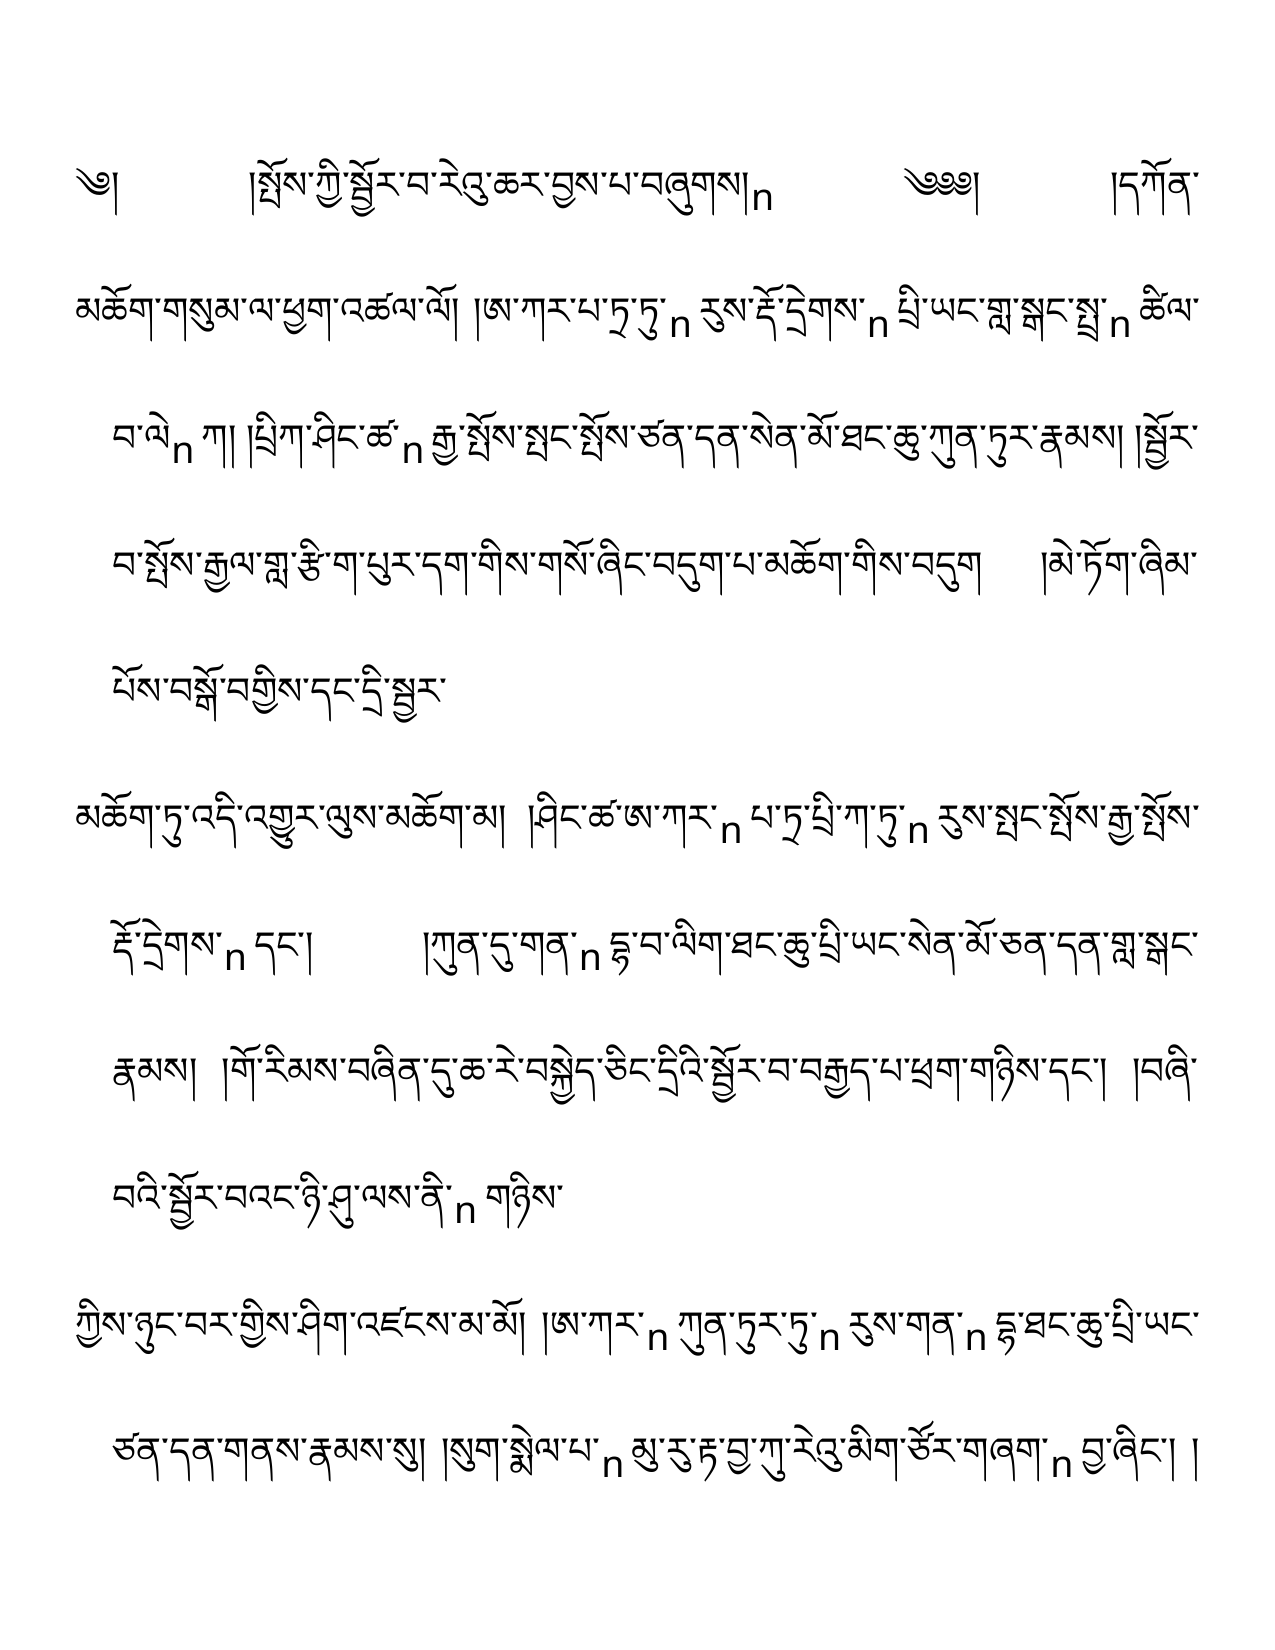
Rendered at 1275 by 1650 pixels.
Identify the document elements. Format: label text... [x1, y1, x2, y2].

text ༄། །སྤོས་ཀྱི་སྦྱོར་བ་རེའུ་ཆར་བྱས་པ་བཞུགས།n ༄༅༅། །དཀོན་ [75, 143, 1200, 249]
text མཆོག་གསུམ་ལ་ཕྱག་འཚལ་ལོ། །ཨ་ཀར་པ་ཏྲ་ཏུ་nརུས་རྡོ་དྲེགས་nཔྲི་ཡང་གླ་སྒང་སྤྲ་nཚིལ་བ་ལེnཀ། །པྲིཀ་ཤིང་ཚ་nརྒྱ་སྤོས་སྤང་སྤོས་ཙན་དན་སེན་མོ་ཐང་ཆུ་ཀུན་ཏུར་རྣམས། །སྦྱོར་བ་སྤོས་རྒྱལ་གླ་རྩི་ག་པུར་དག་གིས་གསོ་ཞིང་བདུག་པ་མཆོག་གིས་བདུག །མེ་ཏོག་ཞིམ་པོས་བསྒོ་བགྱིས་དང་དྲི་སྦྱར་ [75, 270, 1200, 755]
text མཆོག་ཏུ་འདི་འགྱུར་ལུས་མཆོག་མ། །ཤིང་ཚ་ཨ་ཀར་nཔ་ཏྲ་པྲི་ཀ་ཏུ་nརུས་སྤང་སྤོས་རྒྱ་སྤོས་རྡོ་དྲེགས་nདང༌། །ཀུན་དུ་གན་nདྷ་བ་ལིག་ཐང་ཆུ་པྲི་ཡང་སེན་མོ་ཅན་དན་གླ་སྒང་རྣམས། །གོ་རིམས་བཞིན་དུ་ཆ་རེ་བསྐྱེད་ཅིང་དྲིའི་སྦྱོར་བ་བརྒྱད་པ་ཕྲག་གཉིས་དང༌། །བཞི་བའི་སྦྱོར་བའང་ཉི་ཤུ་ལས་ནི་nགཉིས་ [75, 776, 1200, 1262]
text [75, 1283, 1200, 1515]
